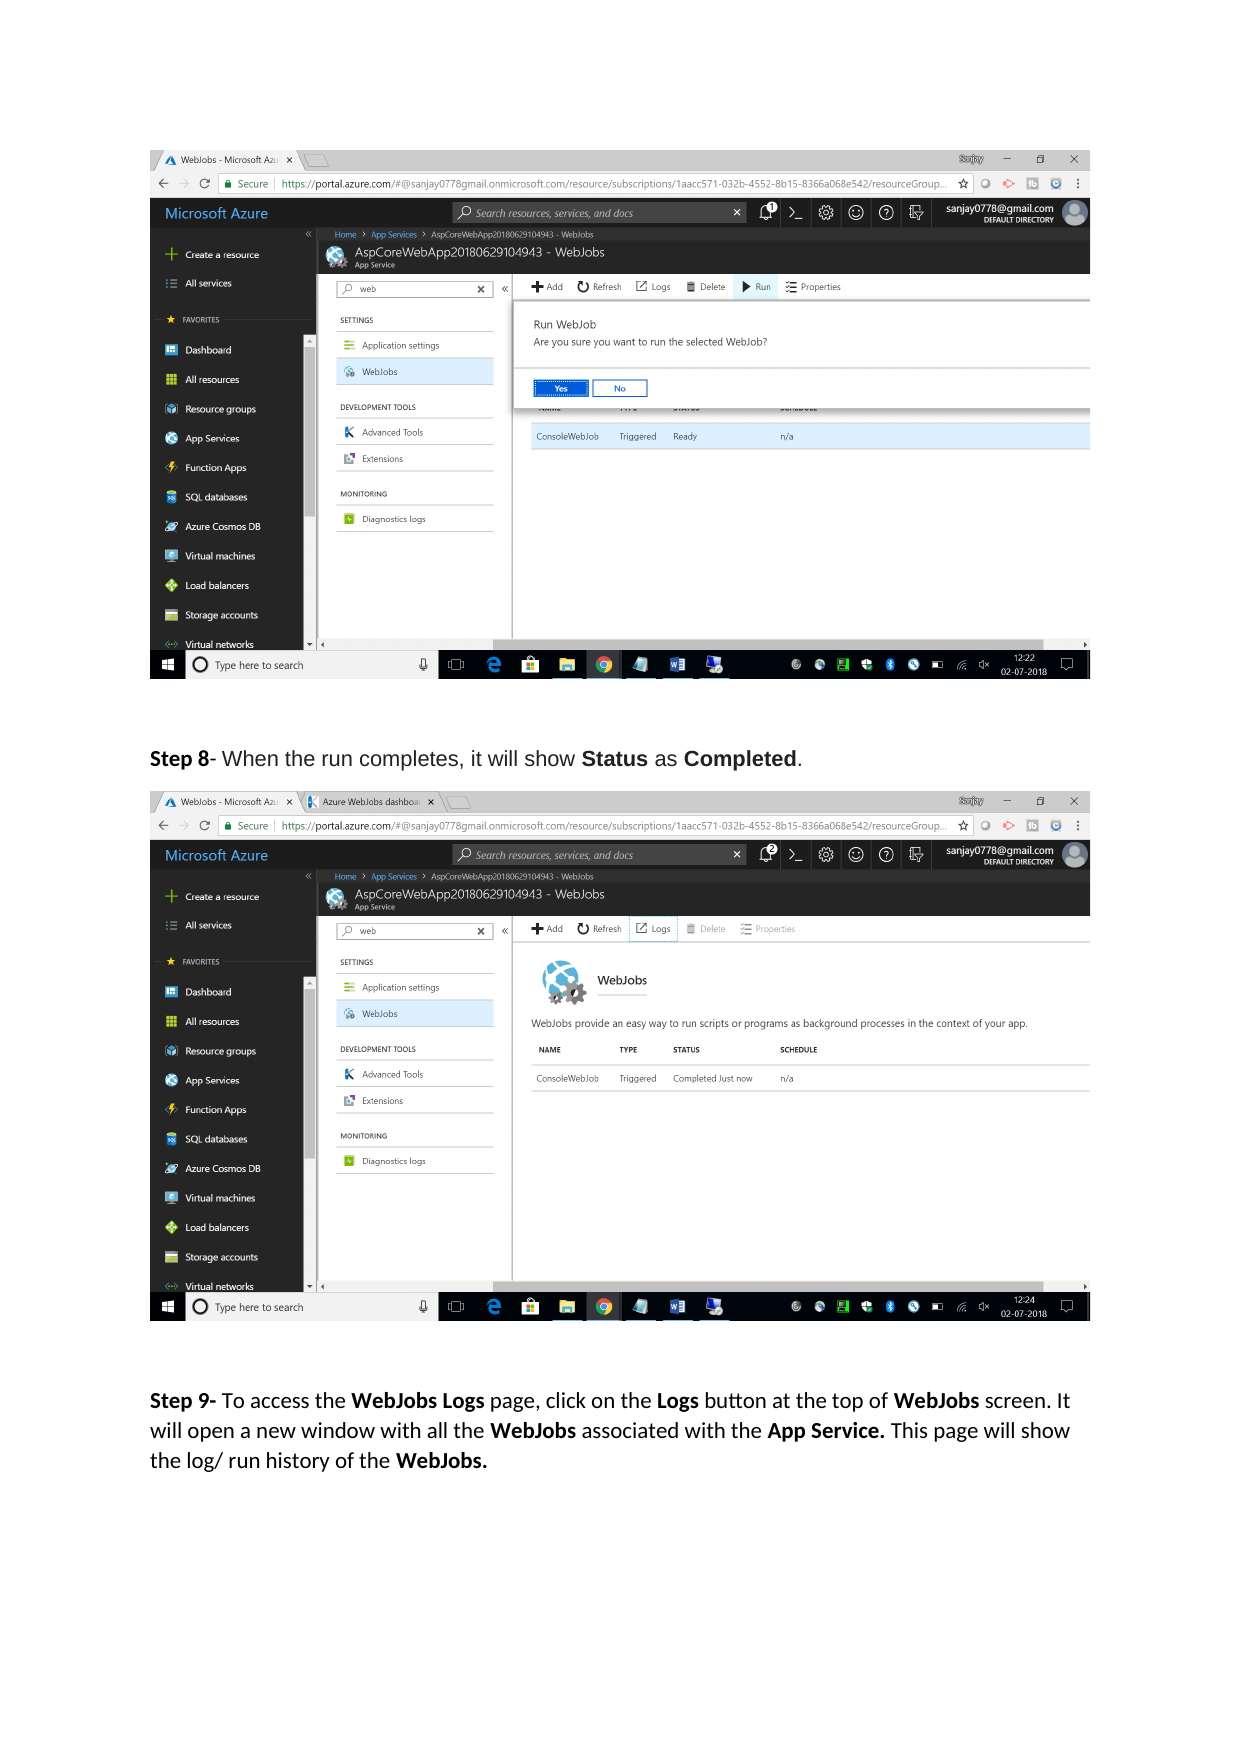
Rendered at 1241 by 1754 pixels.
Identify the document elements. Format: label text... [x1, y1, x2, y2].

picture [150, 791, 1091, 1321]
picture [150, 150, 1091, 679]
text Step 8- When the run completes, it will show Status as Completed. [150, 744, 1090, 773]
text Step 9- To access the WebJobs Logs page, click on the Logs button at the top of WebJobs screen. It will open a new window with all the WebJobs associated with the App Service. This page will show the log/ run history of the WebJobs. [150, 1386, 1090, 1474]
